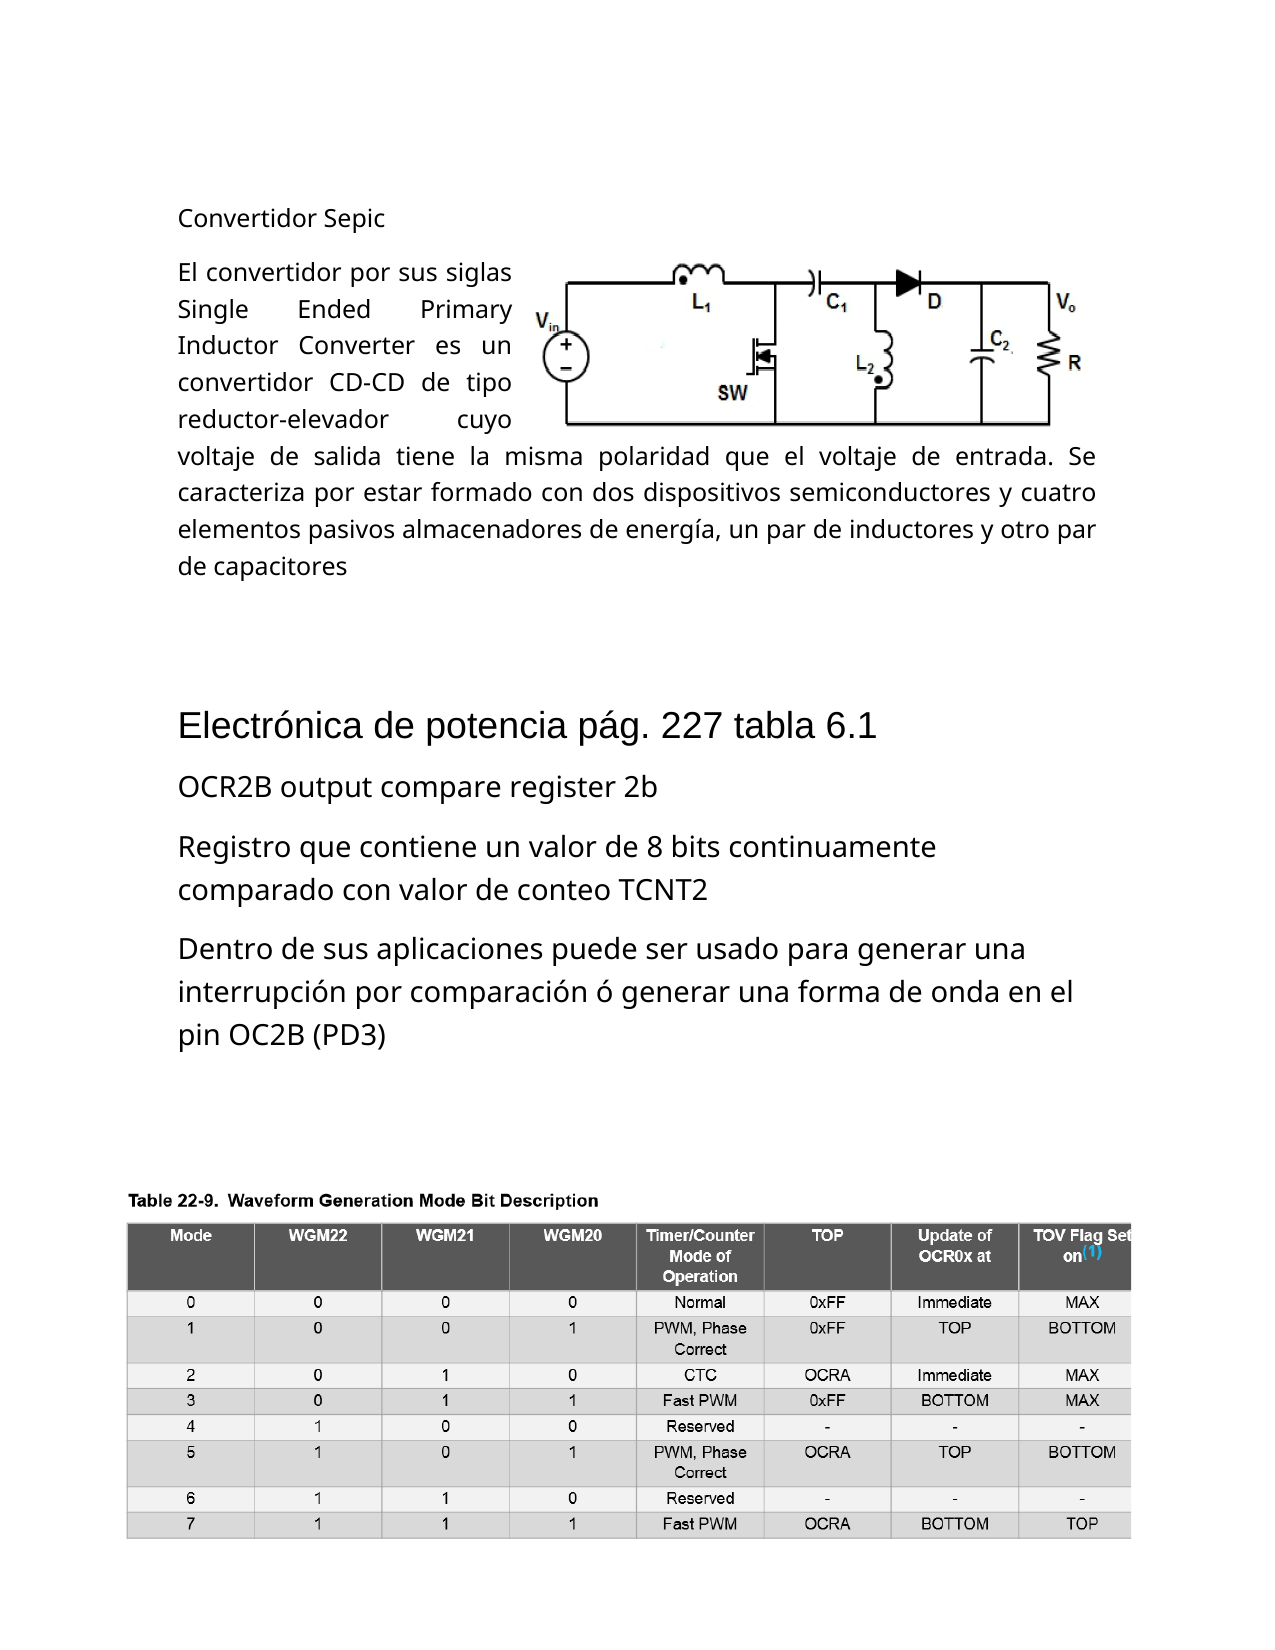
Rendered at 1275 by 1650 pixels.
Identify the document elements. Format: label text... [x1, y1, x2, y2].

text OCR2B output compare register 2b [177, 873, 1098, 913]
text Dentro de sus aplicaciones puede ser usado para generar una interrupción por comparación ó generar una forma de onda en el pin OC2B (PD3) [177, 1035, 1098, 1160]
picture [531, 362, 1099, 542]
text Registro que contiene un valor de 8 bits continuamente comparado con valor de conteo TCNT2 [177, 933, 1098, 1015]
text Convertidor Sepic [177, 308, 1098, 342]
picture [122, 1287, 1132, 1650]
text Electrónica de potencia pág. 227 tabla 6.1 [177, 810, 1098, 853]
